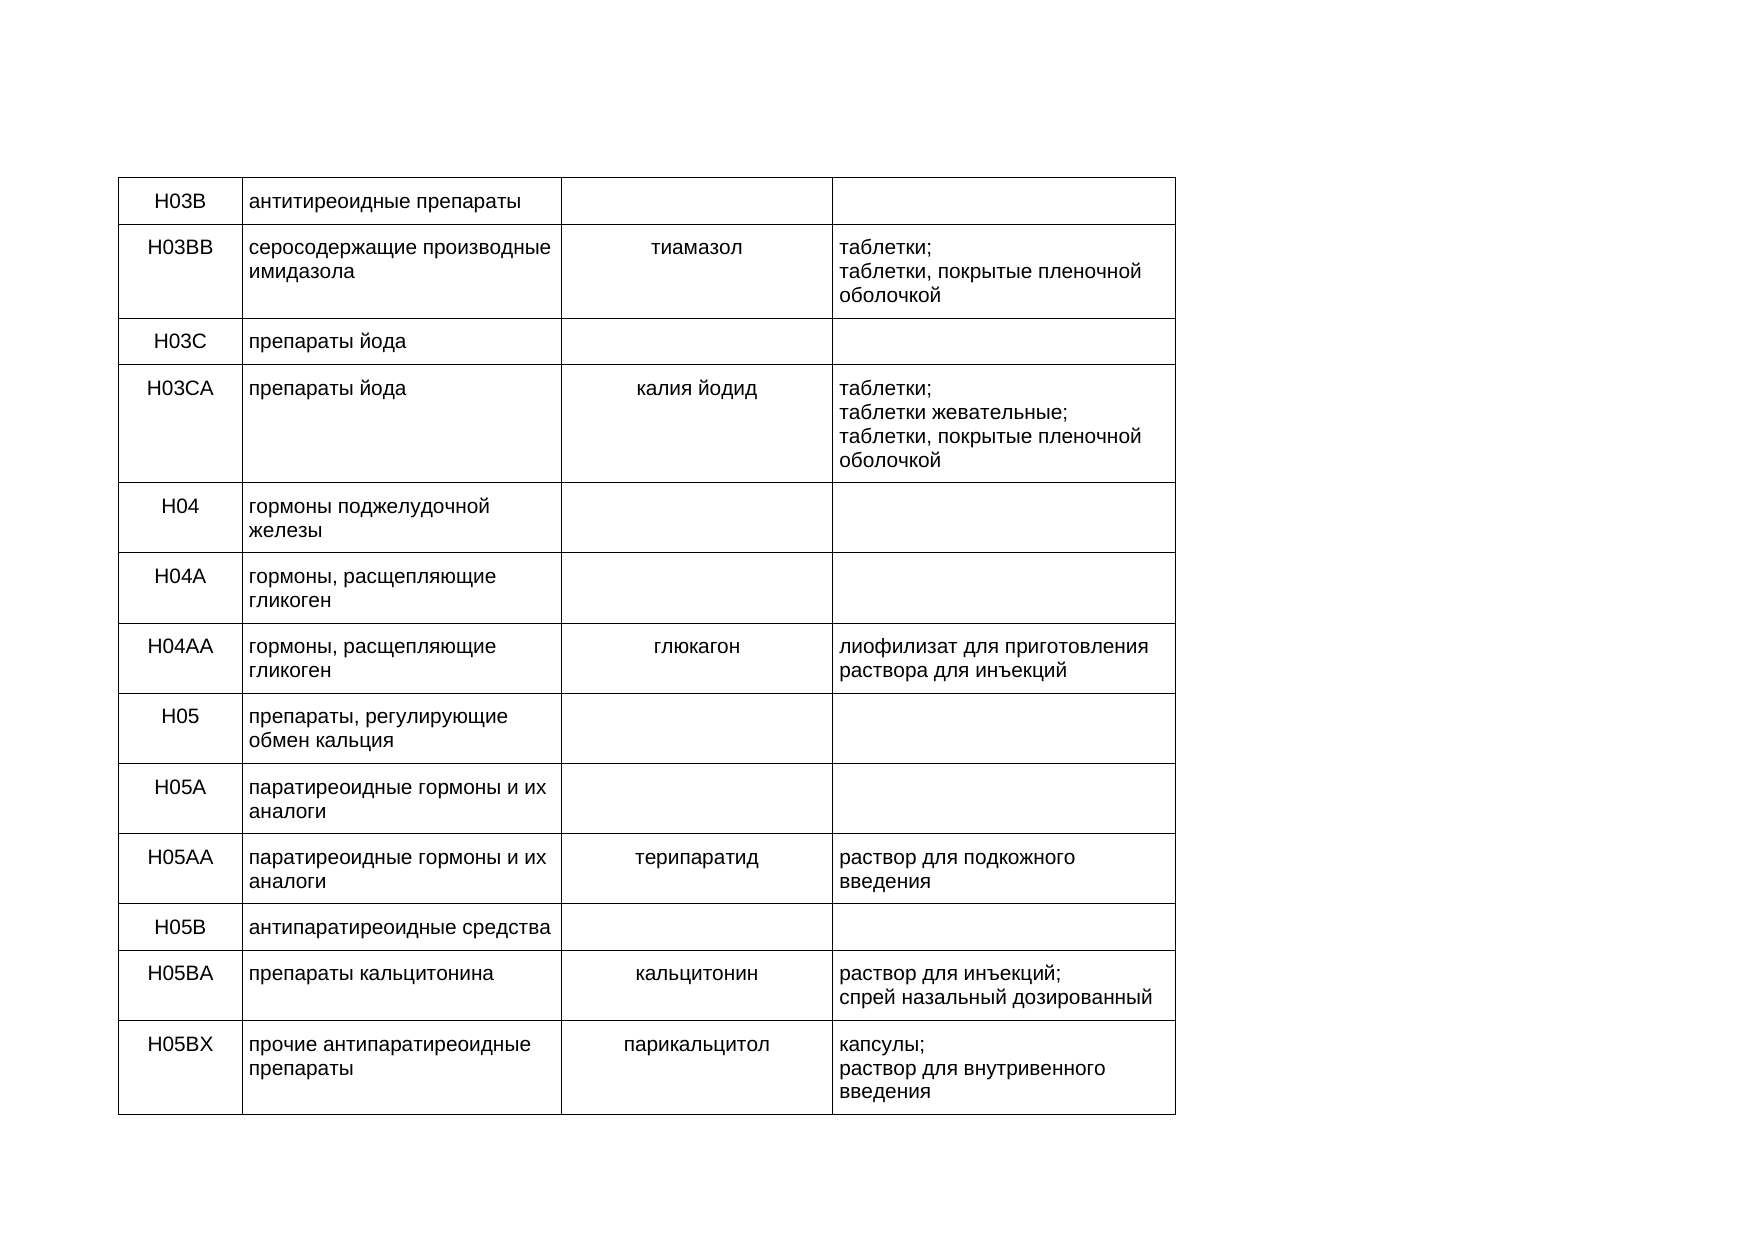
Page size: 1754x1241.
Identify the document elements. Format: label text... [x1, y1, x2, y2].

table_cell H05B [119, 904, 242, 949]
table_cell [833, 483, 1175, 552]
table_cell [562, 764, 832, 833]
table_cell H05BA [119, 951, 242, 1020]
table_cell таблетки; таблетки, покрытые пленочной оболочкой [833, 225, 1175, 318]
table_cell [562, 553, 832, 622]
table_cell H05BX [119, 1021, 242, 1114]
table_cell терипаратид [562, 834, 832, 903]
table_cell H03C [119, 319, 242, 364]
table_cell препараты йода [243, 319, 561, 364]
table_cell серосодержащие производные имидазола [243, 225, 561, 318]
table_cell глюкагон [562, 624, 832, 693]
table_cell антитиреоидные препараты [243, 178, 561, 223]
table_cell паратиреоидные гормоны и их аналоги [243, 764, 561, 833]
table_cell препараты йода [243, 365, 561, 482]
table_cell раствор для подкожного введения [833, 834, 1175, 903]
table_cell [833, 694, 1175, 763]
table_cell парикальцитол [562, 1021, 832, 1114]
table_cell [833, 553, 1175, 622]
table_cell кальцитонин [562, 951, 832, 1020]
table_cell антипаратиреоидные средства [243, 904, 561, 949]
table_cell H03CA [119, 365, 242, 482]
table_cell [833, 178, 1175, 223]
table_cell [833, 904, 1175, 949]
table_cell [562, 694, 832, 763]
table_cell гормоны, расщепляющие гликоген [243, 624, 561, 693]
table_cell лиофилизат для приготовления раствора для инъекций [833, 624, 1175, 693]
table_cell паратиреоидные гормоны и их аналоги [243, 834, 561, 903]
table_cell H05 [119, 694, 242, 763]
table_cell H04A [119, 553, 242, 622]
table_cell [833, 764, 1175, 833]
table_cell тиамазол [562, 225, 832, 318]
table_cell капсулы; раствор для внутривенного введения [833, 1021, 1175, 1114]
table_cell препараты кальцитонина [243, 951, 561, 1020]
table_cell таблетки; таблетки жевательные; таблетки, покрытые пленочной оболочкой [833, 365, 1175, 482]
table_cell [562, 178, 832, 223]
table_cell H03B [119, 178, 242, 223]
table_cell [562, 319, 832, 364]
table_cell H05AA [119, 834, 242, 903]
table_cell препараты, регулирующие обмен кальция [243, 694, 561, 763]
table_cell гормоны поджелудочной железы [243, 483, 561, 552]
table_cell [243, 1021, 561, 1114]
table_cell раствор для инъекций; спрей назальный дозированный [833, 951, 1175, 1020]
table_cell H05A [119, 764, 242, 833]
table_cell [562, 483, 832, 552]
table_cell калия йодид [562, 365, 832, 482]
table_cell гормоны, расщепляющие гликоген [243, 553, 561, 622]
table_cell [562, 904, 832, 949]
table_cell H04 [119, 483, 242, 552]
table_cell H04AA [119, 624, 242, 693]
table_cell H03BB [119, 225, 242, 318]
table_cell [833, 319, 1175, 364]
